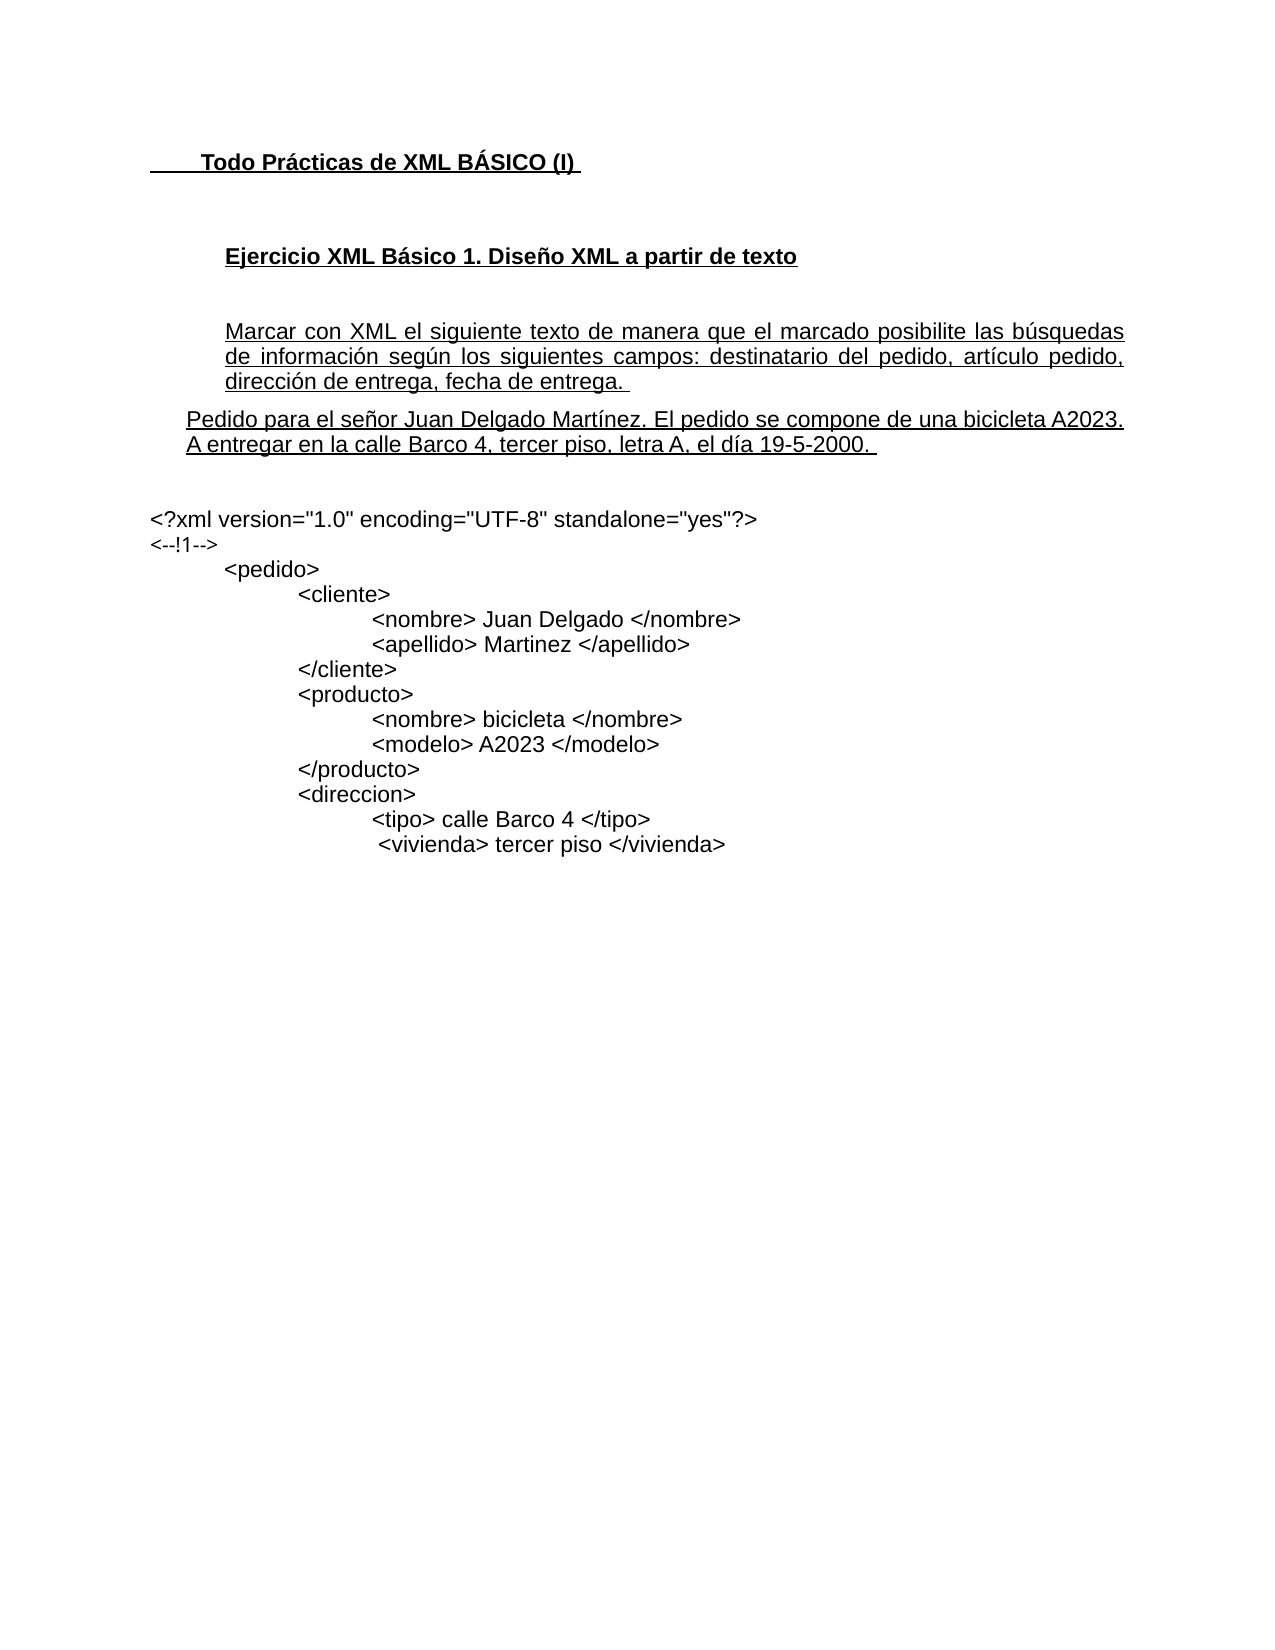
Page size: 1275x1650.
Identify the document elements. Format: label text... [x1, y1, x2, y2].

text <pedido> [150, 557, 1125, 582]
text <?xml version="1.0" encoding="UTF-8" standalone="yes"?> [150, 507, 1125, 532]
text </producto> [150, 757, 1125, 782]
text <cliente> [150, 582, 1125, 607]
text Marcar con XML el siguiente texto de manera que el marcado posibilite las búsquedas de información según los siguientes campos: destinatario del pedido, artículo pedido, dirección de entrega, fecha de entrega. [225, 342, 1125, 394]
text Pedido para el señor Juan Delgado Martínez. El pedido se compone de una bicicleta A2023. A entregar en la calle Barco 4, tercer piso, letra A, el día 19-5-2000. [186, 407, 1125, 457]
text Ejercicio XML Básico 1. Diseño XML a partir de texto [225, 244, 1125, 269]
text <direccion> [150, 782, 1125, 807]
text <producto> [150, 682, 1125, 707]
text <modelo> A2023 </modelo> [150, 732, 1125, 757]
text <nombre> bicicleta </nombre> [150, 707, 1125, 732]
text <apellido> Martinez </apellido> [150, 632, 1125, 657]
text <nombre> Juan Delgado </nombre> [150, 607, 1125, 632]
text Todo Prácticas de XML BÁSICO (I) [150, 150, 1125, 175]
text </cliente> [150, 657, 1125, 682]
text Marcar con XML el siguiente texto de manera que el marcado posibilite las búsquedas de información según los siguientes campos: destinatario del pedido, artículo pedido, dirección de entrega, fecha de entrega. [225, 319, 1125, 341]
text <tipo> calle Barco 4 </tipo> [150, 807, 1125, 832]
text <vivienda> tercer piso </vivienda> [150, 832, 1125, 857]
text <--!1--> [150, 532, 1125, 557]
